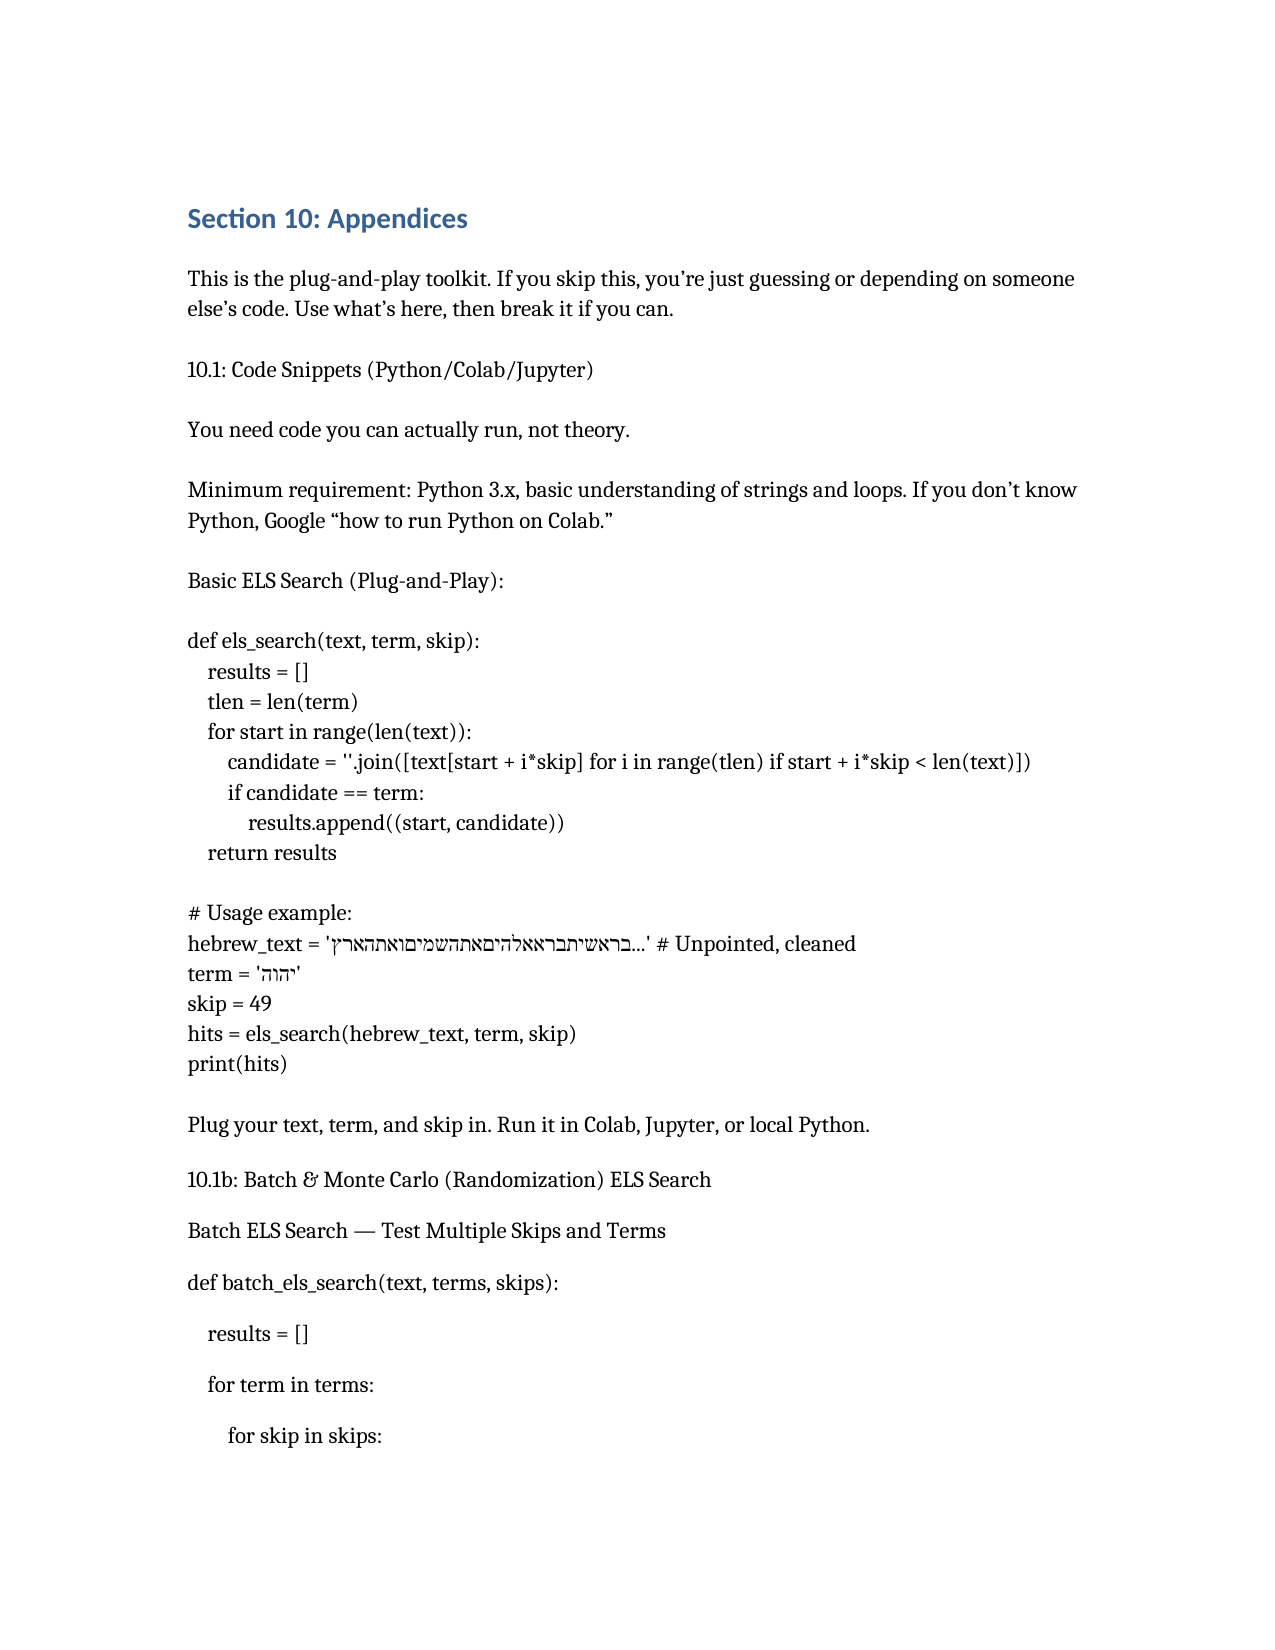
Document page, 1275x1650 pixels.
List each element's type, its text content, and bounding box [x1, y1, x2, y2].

text for skip in skips: [187, 1423, 1087, 1449]
text for term in terms: [187, 1372, 1087, 1398]
text Batch ELS Search — Test Multiple Skips and Terms [187, 1218, 1087, 1244]
text results = [] [187, 1321, 1087, 1347]
text def batch_els_search(text, terms, skips): [187, 1269, 1087, 1296]
text 10.1b: Batch & Monte Carlo (Randomization) ELS Search [187, 1167, 1087, 1193]
text This is the plug-and-play toolkit. If you skip this, you’re just guessing or depending on someone else’s code. Use what’s here, then break it if you can. 10.1: Code Snippets (Python/Colab/Jupyter) You need code you can actually run, not theory. Minimum requirement: Python 3.x, basic understanding of strings and loops. If you don’t know Python, Google “how to run Python on Colab.” Basic ELS Search (Plug-and-Play): def els_search(text, term, skip): results = [] tlen = len(term) for start in range(len(text)): candidate = ''.join([text[start + i*skip] for i in range(tlen) if start + i*skip < len(text)]) if candidate == term: results.append((start, candidate)) return results # Usage example: hebrew_text = 'בראשיתבראאלהיםאתהשמיםואתהארץ...' # Unpointed, cleaned term = 'יהוה' skip = 49 hits = els_search(hebrew_text, term, skip) print(hits) Plug your text, term, and skip in. Run it in Colab, Jupyter, or local Python. [187, 236, 1087, 1138]
subtitle Section 10: Appendices [187, 200, 1087, 236]
